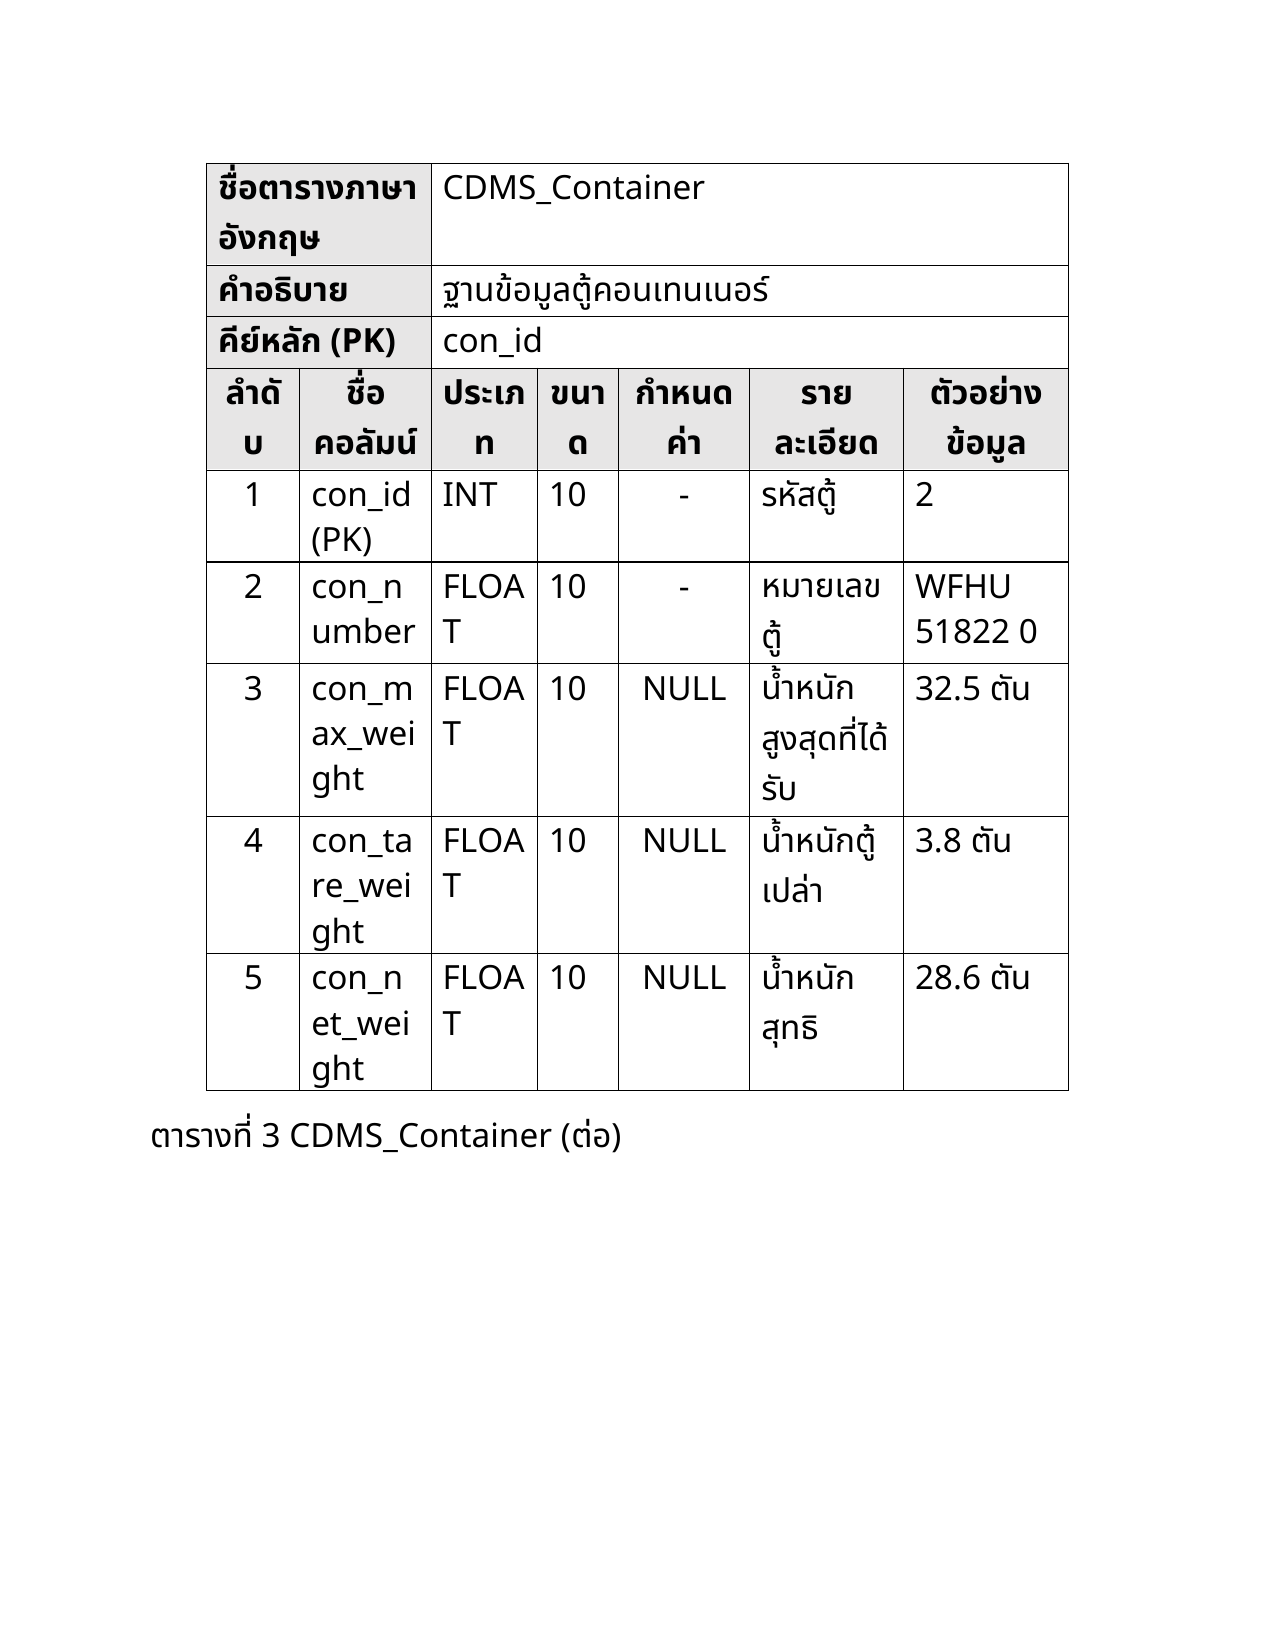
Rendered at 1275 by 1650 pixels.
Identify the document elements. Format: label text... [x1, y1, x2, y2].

table_cell ขนาด [538, 369, 618, 469]
table_cell con_max_weight [300, 664, 431, 816]
table_cell con_tare_weight [300, 817, 431, 953]
table_cell FLOAT [432, 664, 537, 816]
table_cell 10 [538, 563, 618, 663]
table_cell con_number [300, 563, 431, 663]
table_cell FLOAT [432, 954, 537, 1090]
table_cell กำหนดค่า [619, 369, 749, 469]
table_cell 1 [207, 471, 299, 561]
table_cell con_id [432, 317, 1068, 368]
table_cell 4 [207, 817, 299, 953]
table_header CDMS_Container [432, 164, 1068, 264]
table_cell 2 [207, 563, 299, 663]
table_cell NULL [619, 817, 749, 953]
table_cell FLOAT [432, 563, 537, 663]
table_cell 10 [538, 954, 618, 1090]
table_cell 10 [538, 817, 618, 953]
table_cell - [619, 471, 749, 561]
table_cell 2 [904, 471, 1068, 561]
table_cell คำอธิบาย [207, 266, 431, 316]
table_cell 10 [538, 664, 618, 816]
table_cell น้ำหนักสูงสุดที่ได้รับ [750, 664, 903, 816]
table_cell ตัวอย่างข้อมูล [904, 369, 1068, 469]
table_cell น้ำหนักสุทธิ [750, 954, 903, 1090]
table_cell NULL [619, 954, 749, 1090]
table_header ชื่อตารางภาษาอังกฤษ [207, 164, 431, 264]
table_cell 28.6 ตัน [904, 954, 1068, 1090]
table_cell 5 [207, 954, 299, 1090]
table_cell NULL [619, 664, 749, 816]
table_cell 32.5 ตัน [904, 664, 1068, 816]
table_cell น้ำหนักตู้เปล่า [750, 817, 903, 953]
table_cell ลำดับ [207, 369, 299, 469]
table_cell con_net_weight [300, 954, 431, 1090]
table_cell FLOAT [432, 817, 537, 953]
table_cell 10 [538, 471, 618, 561]
table_cell รายละเอียด [750, 369, 903, 469]
table_cell WFHU 51822 0 [904, 563, 1068, 663]
table_cell ประเภท [432, 369, 537, 469]
table_cell คีย์หลัก (PK) [207, 317, 431, 368]
table_cell 3 [207, 664, 299, 816]
text ตารางที่ 3 CDMS_Container (ต่อ) [150, 216, 1125, 1162]
table_cell ฐานข้อมูลตู้คอนเทนเนอร์ [432, 266, 1068, 316]
table_cell 3.8 ตัน [904, 817, 1068, 953]
table_cell หมายเลขตู้ [750, 563, 903, 663]
table_cell con_id (PK) [300, 471, 431, 561]
table_cell รหัสตู้ [750, 471, 903, 561]
table_cell ชื่อคอลัมน์ [300, 369, 431, 469]
table_cell - [619, 563, 749, 663]
table_cell INT [432, 471, 537, 561]
